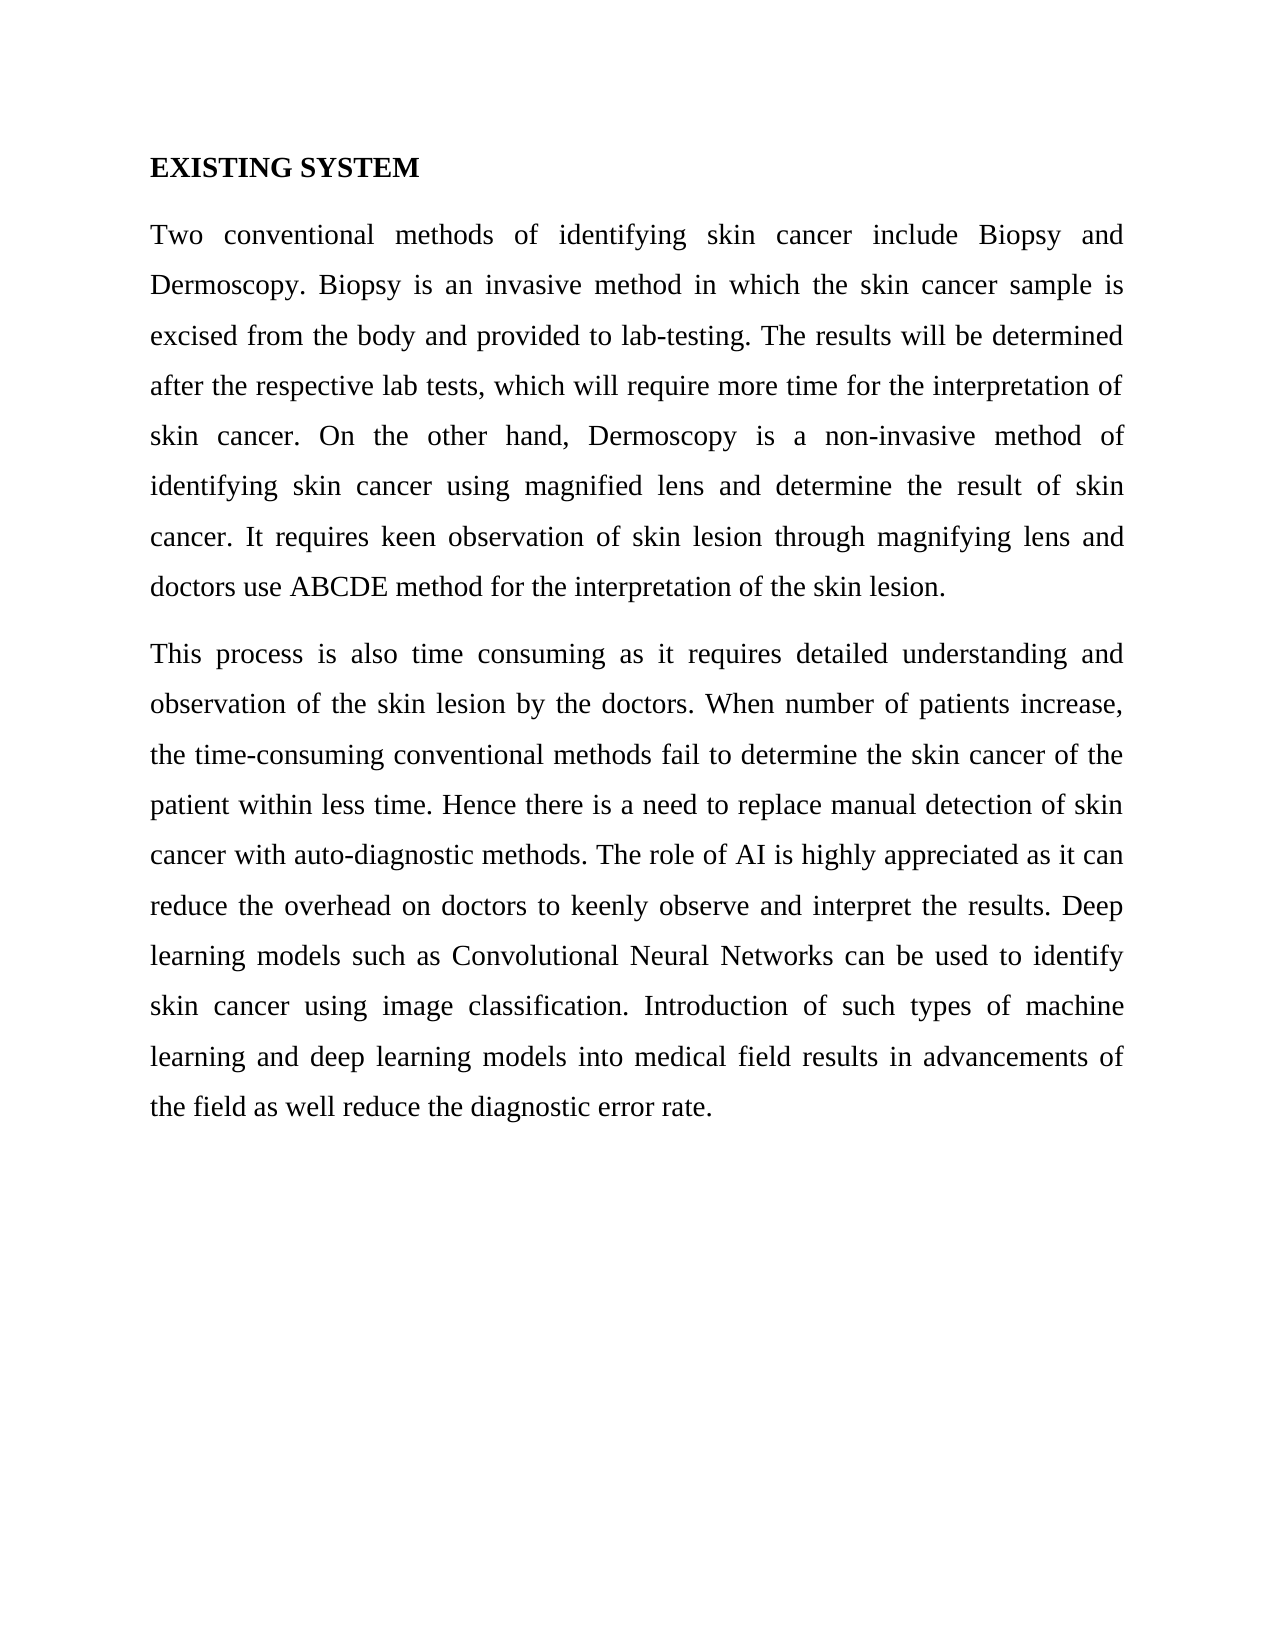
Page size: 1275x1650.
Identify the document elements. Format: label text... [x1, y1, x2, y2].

text This process is also time consuming as it requires detailed understanding and observation of the skin lesion by the doctors. When number of patients increase, the time-consuming conventional methods fail to determine the skin cancer of the patient within less time. Hence there is a need to replace manual detection of skin cancer with auto-diagnostic methods. The role of AI is highly appreciated as it can reduce the overhead on doctors to keenly observe and interpret the results. Deep learning models such as Convolutional Neural Networks can be used to identify skin cancer using image classification. Introduction of such types of machine learning and deep learning models into medical field results in advancements of the field as well reduce the diagnostic error rate. [150, 636, 1125, 1122]
text EXISTING SYSTEM [150, 150, 1125, 183]
text Two conventional methods of identifying skin cancer include Biopsy and Dermoscopy. Biopsy is an invasive method in which the skin cancer sample is excised from the body and provided to lab-testing. The results will be determined after the respective lab tests, which will require more time for the interpretation of skin cancer. On the other hand, Dermoscopy is a non-invasive method of identifying skin cancer using magnified lens and determine the result of skin cancer. It requires keen observation of skin lesion through magnifying lens and doctors use ABCDE method for the interpretation of the skin lesion. [150, 217, 1125, 603]
